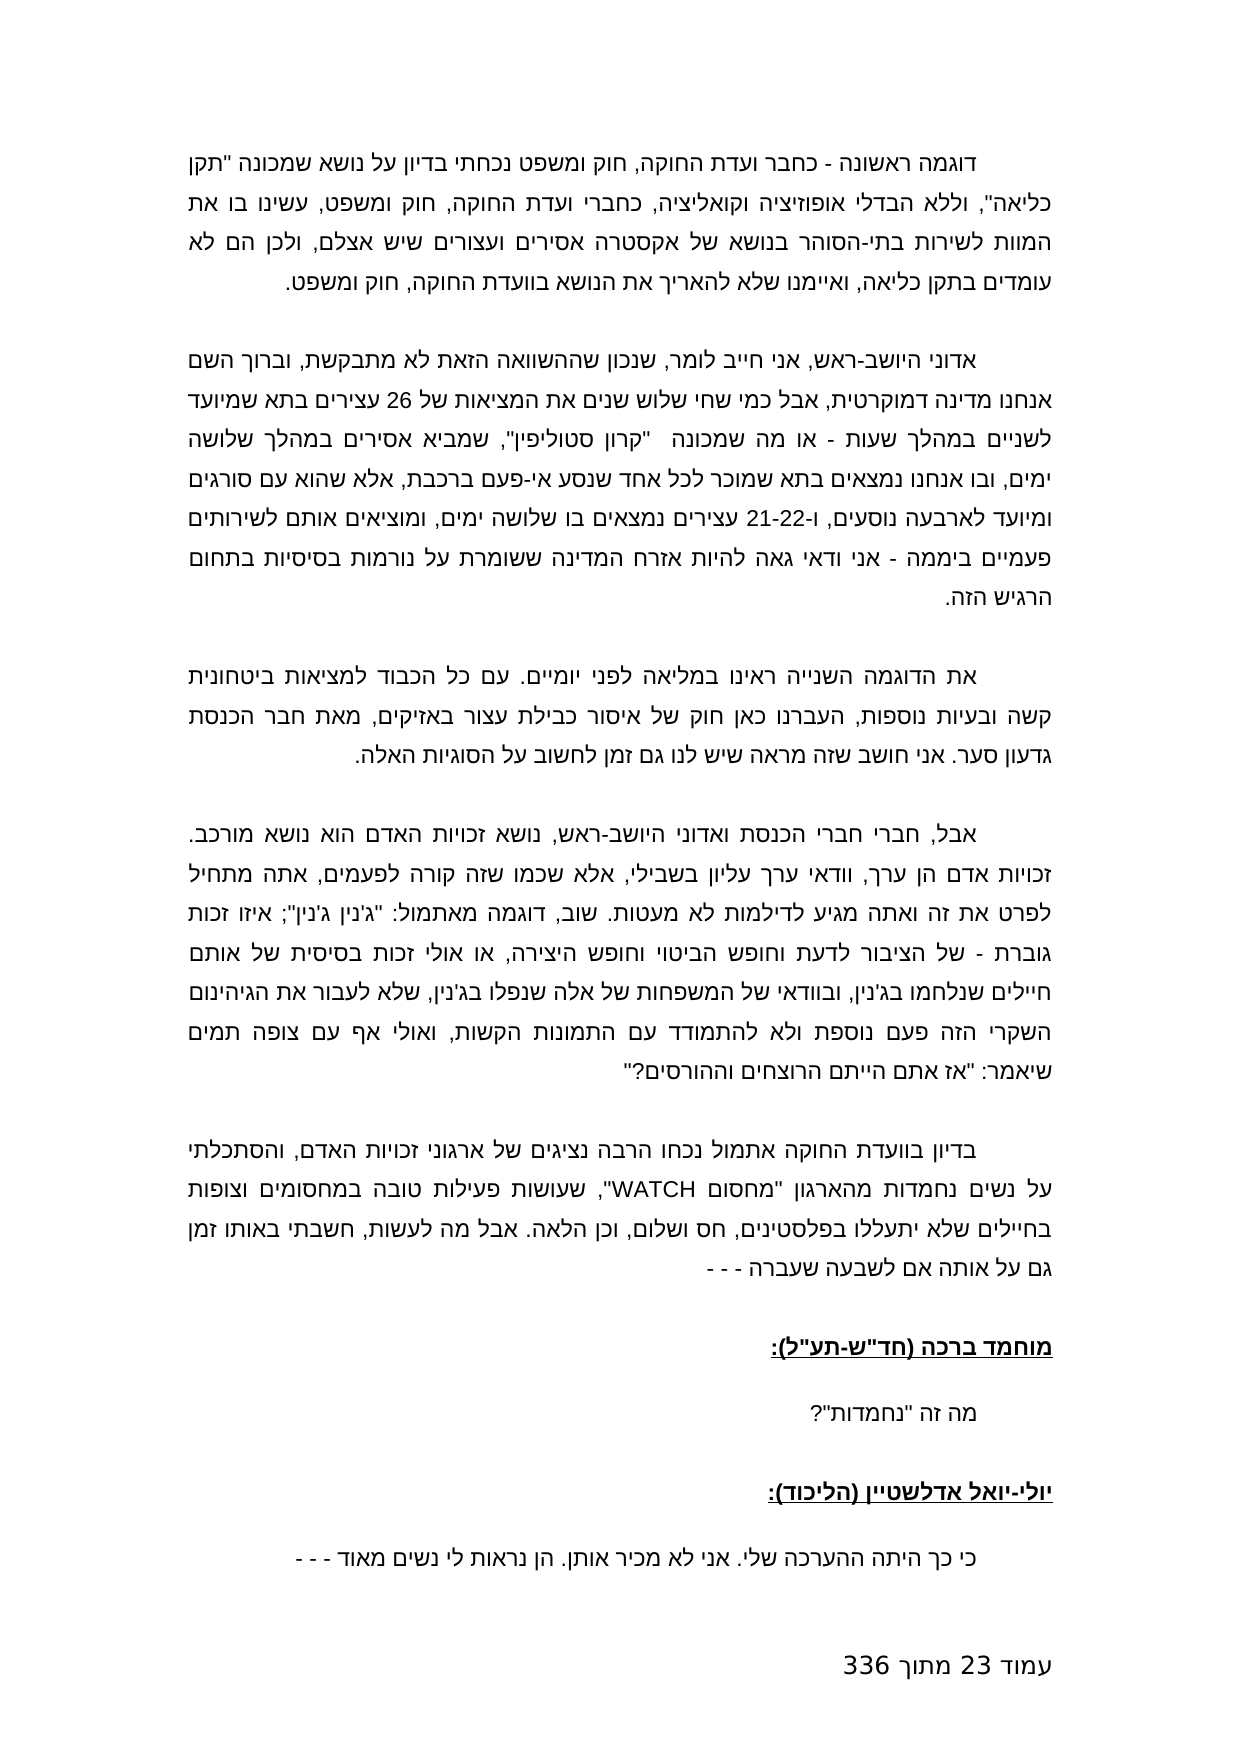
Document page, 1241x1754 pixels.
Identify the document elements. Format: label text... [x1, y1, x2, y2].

text מוחמד ברכה (חד"ש-תע"ל): [187, 1334, 1053, 1361]
text את הדוגמה השנייה ראינו במליאה לפני יומיים. עם כל הכבוד למציאות ביטחונית קשה ובעיות נוספות, העברנו כאן חוק של איסור כבילת עצור באזיקים, מאת חבר הכנסת גדעון סער. אני חושב שזה מראה שיש לנו גם זמן לחשוב על הסוגיות האלה. [187, 663, 1053, 768]
text אדוני היושב-ראש, אני חייב לומר, שנכון שההשוואה הזאת לא מתבקשת, וברוך השם אנחנו מדינה דמוקרטית, אבל כמי שחי שלוש שנים את המציאות של 26 עצירים בתא שמיועד לשניים במהלך שעות - או מה שמכונה "קרון סטוליפין", שמביא אסירים במהלך שלושה ימים, ובו אנחנו נמצאים בתא שמוכר לכל אחד שנסע אי-פעם ברכבת, אלא שהוא עם סורגים ומיועד לארבעה נוסעים, ו-21-22 עצירים נמצאים בו שלושה ימים, ומוציאים אותם לשירותים פעמיים ביממה - אני ודאי גאה להיות אזרח המדינה ששומרת על נורמות בסיסיות בתחום הרגיש הזה. [187, 347, 1053, 611]
text בדיון בוועדת החוקה אתמול נכחו הרבה נציגים של ארגוני זכויות האדם, והסתכלתי על נשים נחמדות מהארגון "מחסום WATCH", שעושות פעילות טובה במחסומים וצופות בחיילים שלא יתעללו בפלסטינים, חס ושלום, וכן הלאה. אבל מה לעשות, חשבתי באותו זמן גם על אותה אם לשבעה שעברה - - - [187, 1137, 1053, 1282]
text אבל, חברי חברי הכנסת ואדוני היושב-ראש, נושא זכויות האדם הוא נושא מורכב. זכויות אדם הן ערך, וודאי ערך עליון בשבילי, אלא שכמו שזה קורה לפעמים, אתה מתחיל לפרט את זה ואתה מגיע לדילמות לא מעטות. שוב, דוגמה מאתמול: "ג'נין ג'נין"; איזו זכות גוברת - של הציבור לדעת וחופש הביטוי וחופש היצירה, או אולי זכות בסיסית של אותם חיילים שנלחמו בג'נין, ובוודאי של המשפחות של אלה שנפלו בג'נין, שלא לעבור את הגיהינום השקרי הזה פעם נוספת ולא להתמודד עם התמונות הקשות, ואולי אף עם צופה תמים שיאמר: "אז אתם הייתם הרוצחים וההורסים?" [187, 821, 1053, 1084]
text מה זה "נחמדות"? [187, 1400, 1053, 1427]
text כי כך היתה ההערכה שלי. אני לא מכיר אותן. הן נראות לי נשים מאוד - - - [187, 1545, 1053, 1571]
text יולי-יואל אדלשטיין (הליכוד): [187, 1479, 1053, 1506]
text דוגמה ראשונה - כחבר ועדת החוקה, חוק ומשפט נכחתי בדיון על נושא שמכונה "תקן כליאה", וללא הבדלי אופוזיציה וקואליציה, כחברי ועדת החוקה, חוק ומשפט, עשינו בו את המוות לשירות בתי-הסוהר בנושא של אקסטרה אסירים ועצורים שיש אצלם, ולכן הם לא עומדים בתקן כליאה, ואיימנו שלא להאריך את הנושא בוועדת החוקה, חוק ומשפט. [187, 150, 1053, 295]
